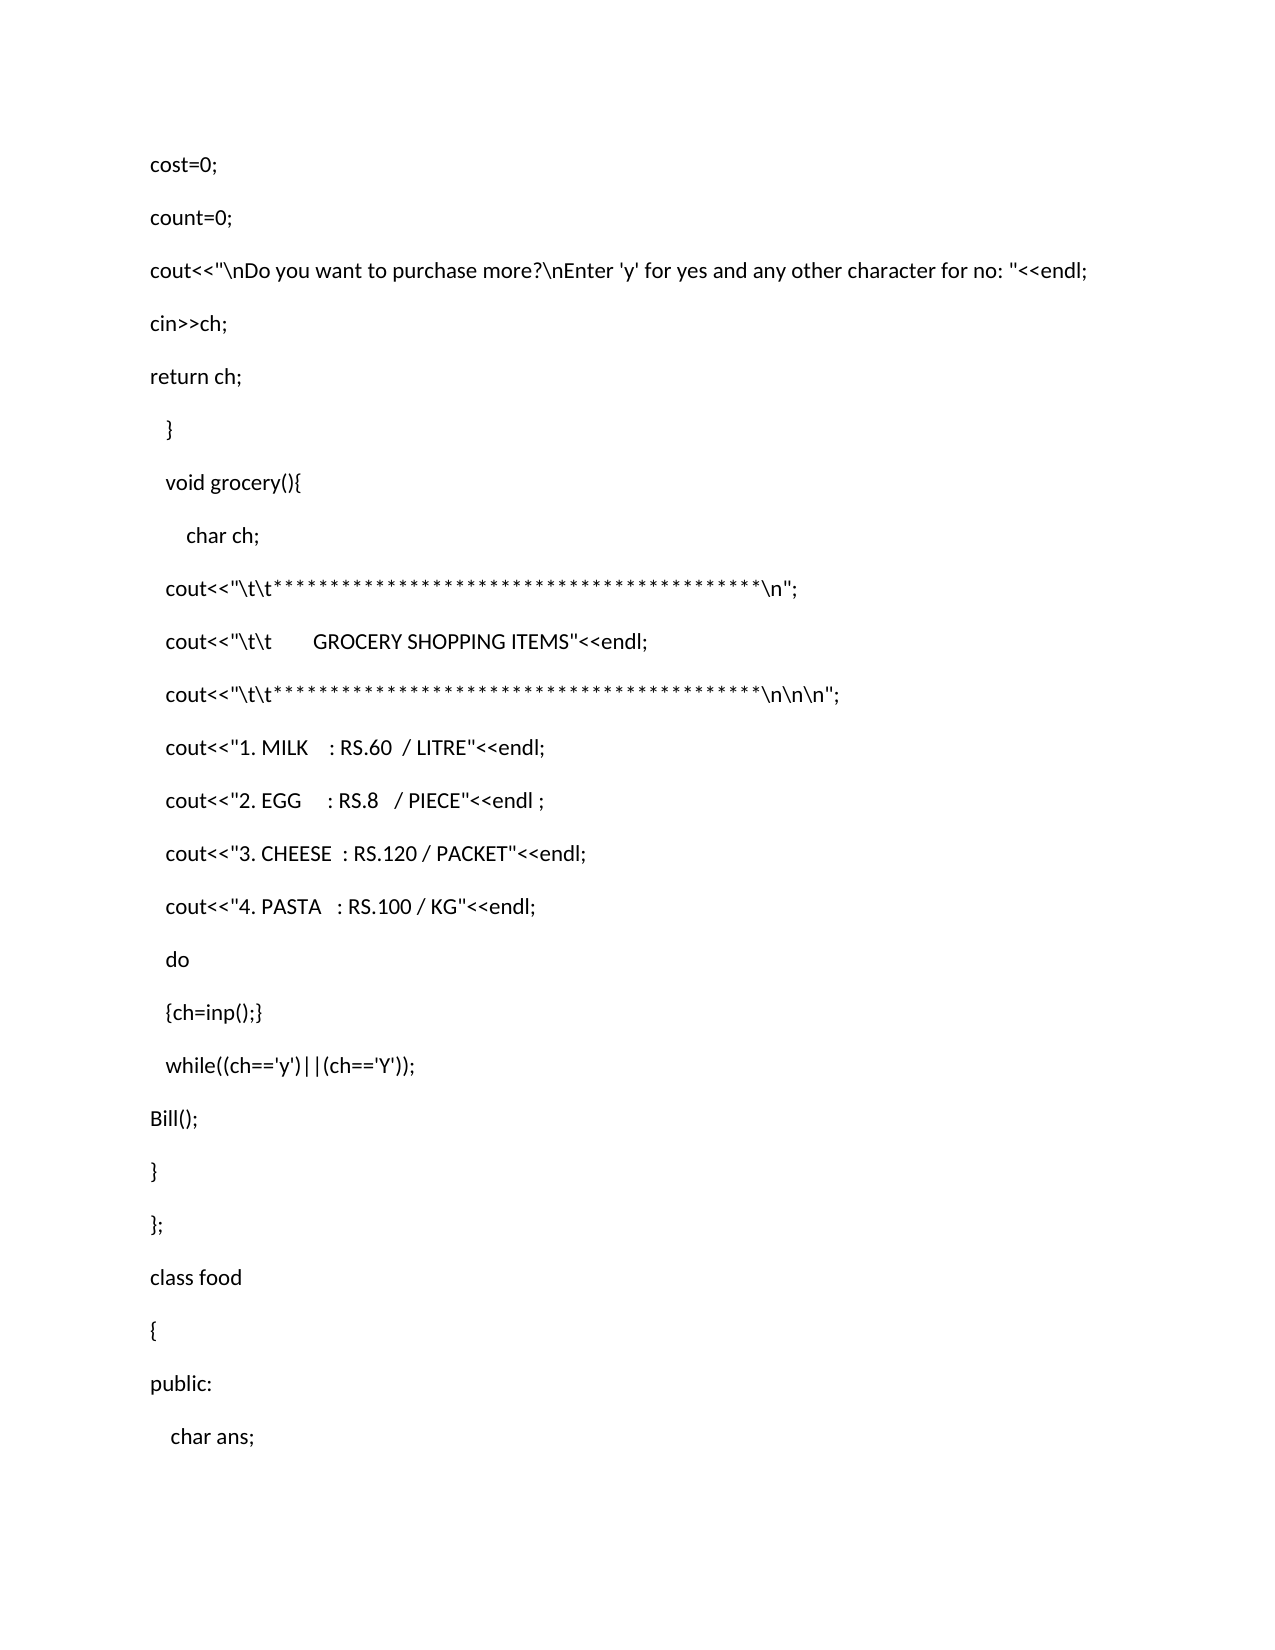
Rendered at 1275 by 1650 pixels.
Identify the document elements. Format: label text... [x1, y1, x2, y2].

text cout<<"\t\t*******************************************\n"; [150, 574, 1125, 602]
text } [150, 415, 1125, 443]
text Bill(); [150, 1104, 1125, 1132]
text do [150, 945, 1125, 973]
text void grocery(){ [150, 468, 1125, 496]
text } [150, 1157, 1125, 1185]
text while((ch=='y')||(ch=='Y')); [150, 1051, 1125, 1079]
text count=0; [150, 203, 1125, 231]
text cout<<"\nDo you want to purchase more?\nEnter 'y' for yes and any other character for no: "<<endl; [150, 256, 1125, 284]
text public: [150, 1369, 1125, 1397]
text return ch; [150, 362, 1125, 390]
text cout<<"4. PASTA : RS.100 / KG"<<endl; [150, 892, 1125, 920]
text cin>>ch; [150, 309, 1125, 337]
text class food [150, 1263, 1125, 1291]
text cout<<"2. EGG : RS.8 / PIECE"<<endl ; [150, 786, 1125, 814]
text char ch; [150, 521, 1125, 549]
text cout<<"1. MILK : RS.60 / LITRE"<<endl; [150, 733, 1125, 761]
text }; [150, 1210, 1125, 1238]
text cost=0; [150, 150, 1125, 178]
text {ch=inp();} [150, 998, 1125, 1026]
text cout<<"\t\t GROCERY SHOPPING ITEMS"<<endl; [150, 627, 1125, 655]
text char ans; [150, 1422, 1125, 1451]
text cout<<"3. CHEESE : RS.120 / PACKET"<<endl; [150, 839, 1125, 867]
text cout<<"\t\t*******************************************\n\n\n"; [150, 680, 1125, 708]
text { [150, 1316, 1125, 1344]
